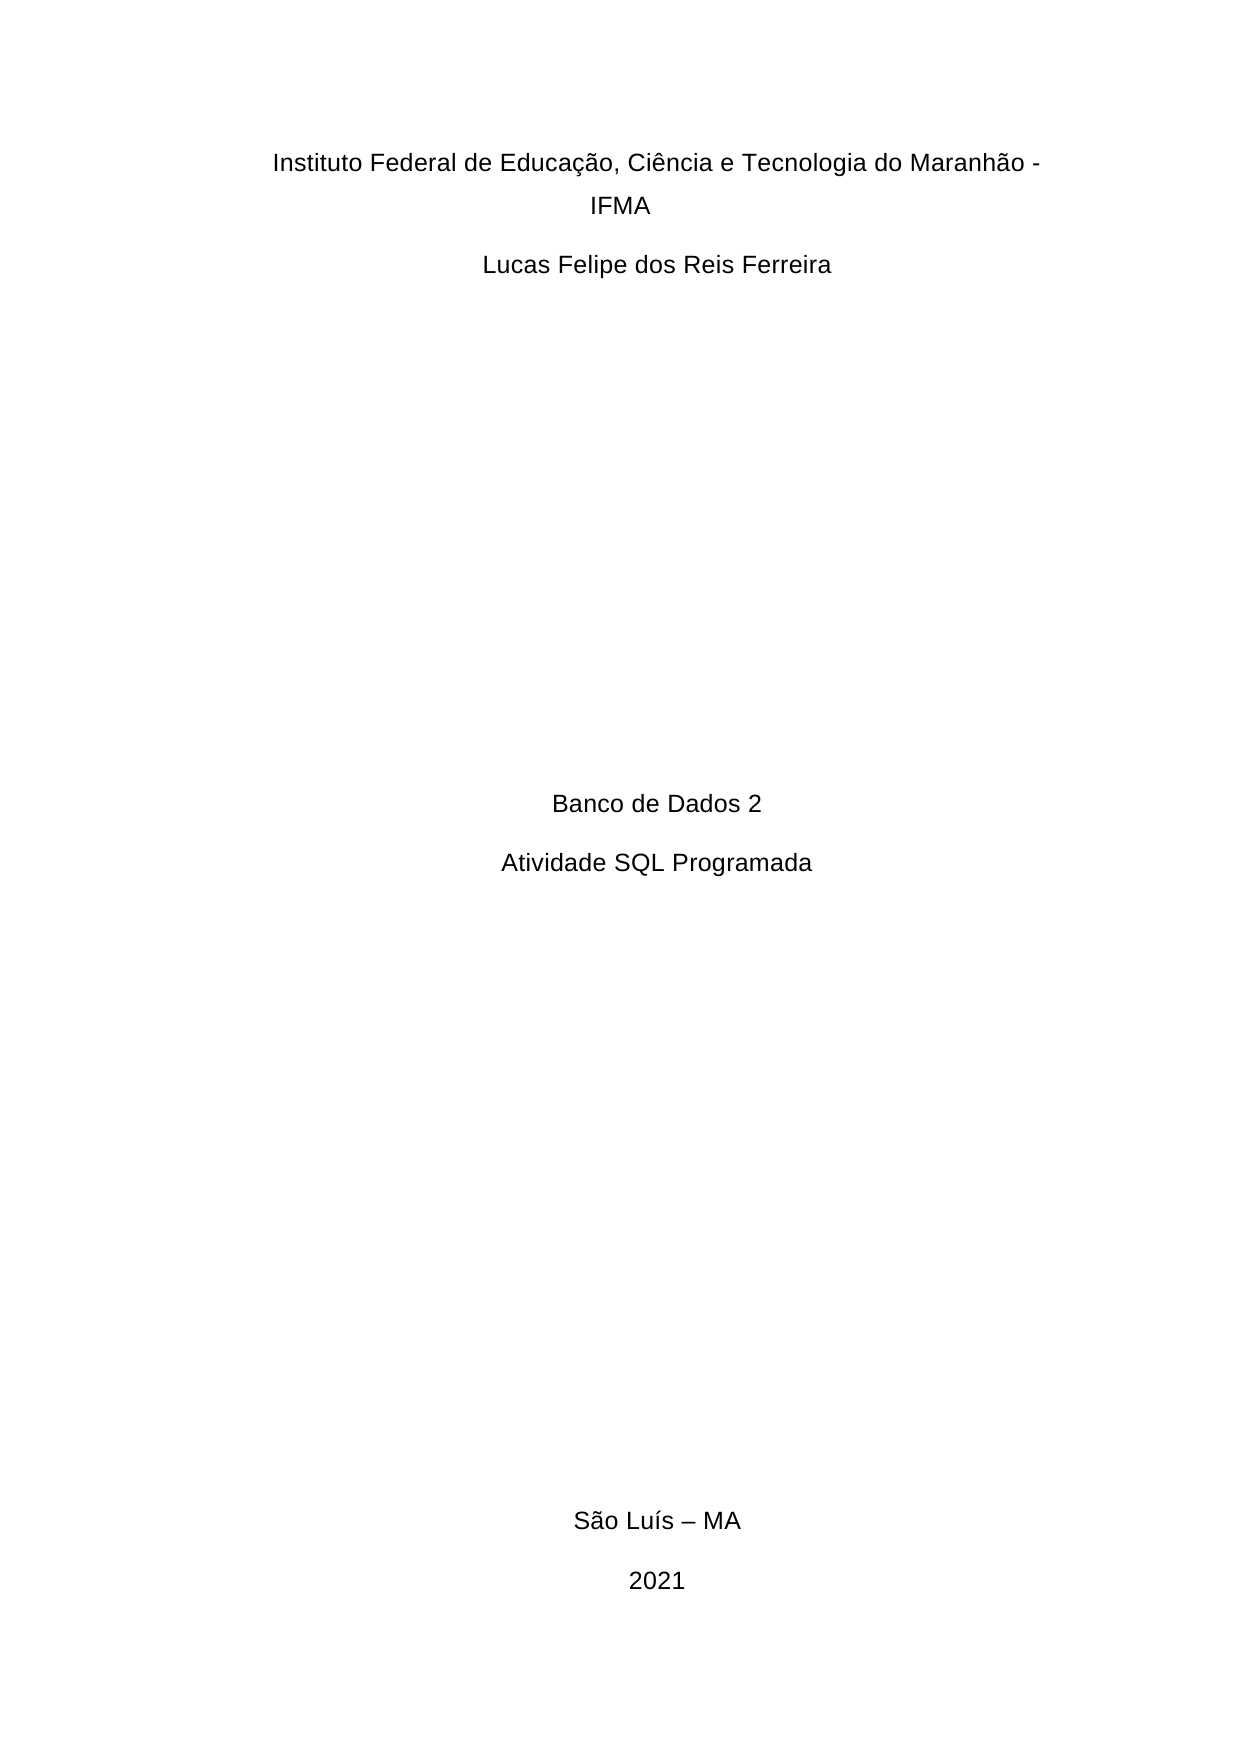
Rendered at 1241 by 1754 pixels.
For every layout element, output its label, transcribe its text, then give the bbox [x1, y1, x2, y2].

text Instituto Federal de Educação, Ciência e Tecnologia do Maranhão - IFMA [177, 148, 1063, 219]
text São Luís – MA [177, 1506, 1063, 1535]
text Banco de Dados 2 [177, 789, 1063, 817]
text 2021 [177, 1566, 1063, 1595]
text Atividade SQL Programada [177, 848, 1063, 877]
text Lucas Felipe dos Reis Ferreira [177, 251, 1063, 279]
